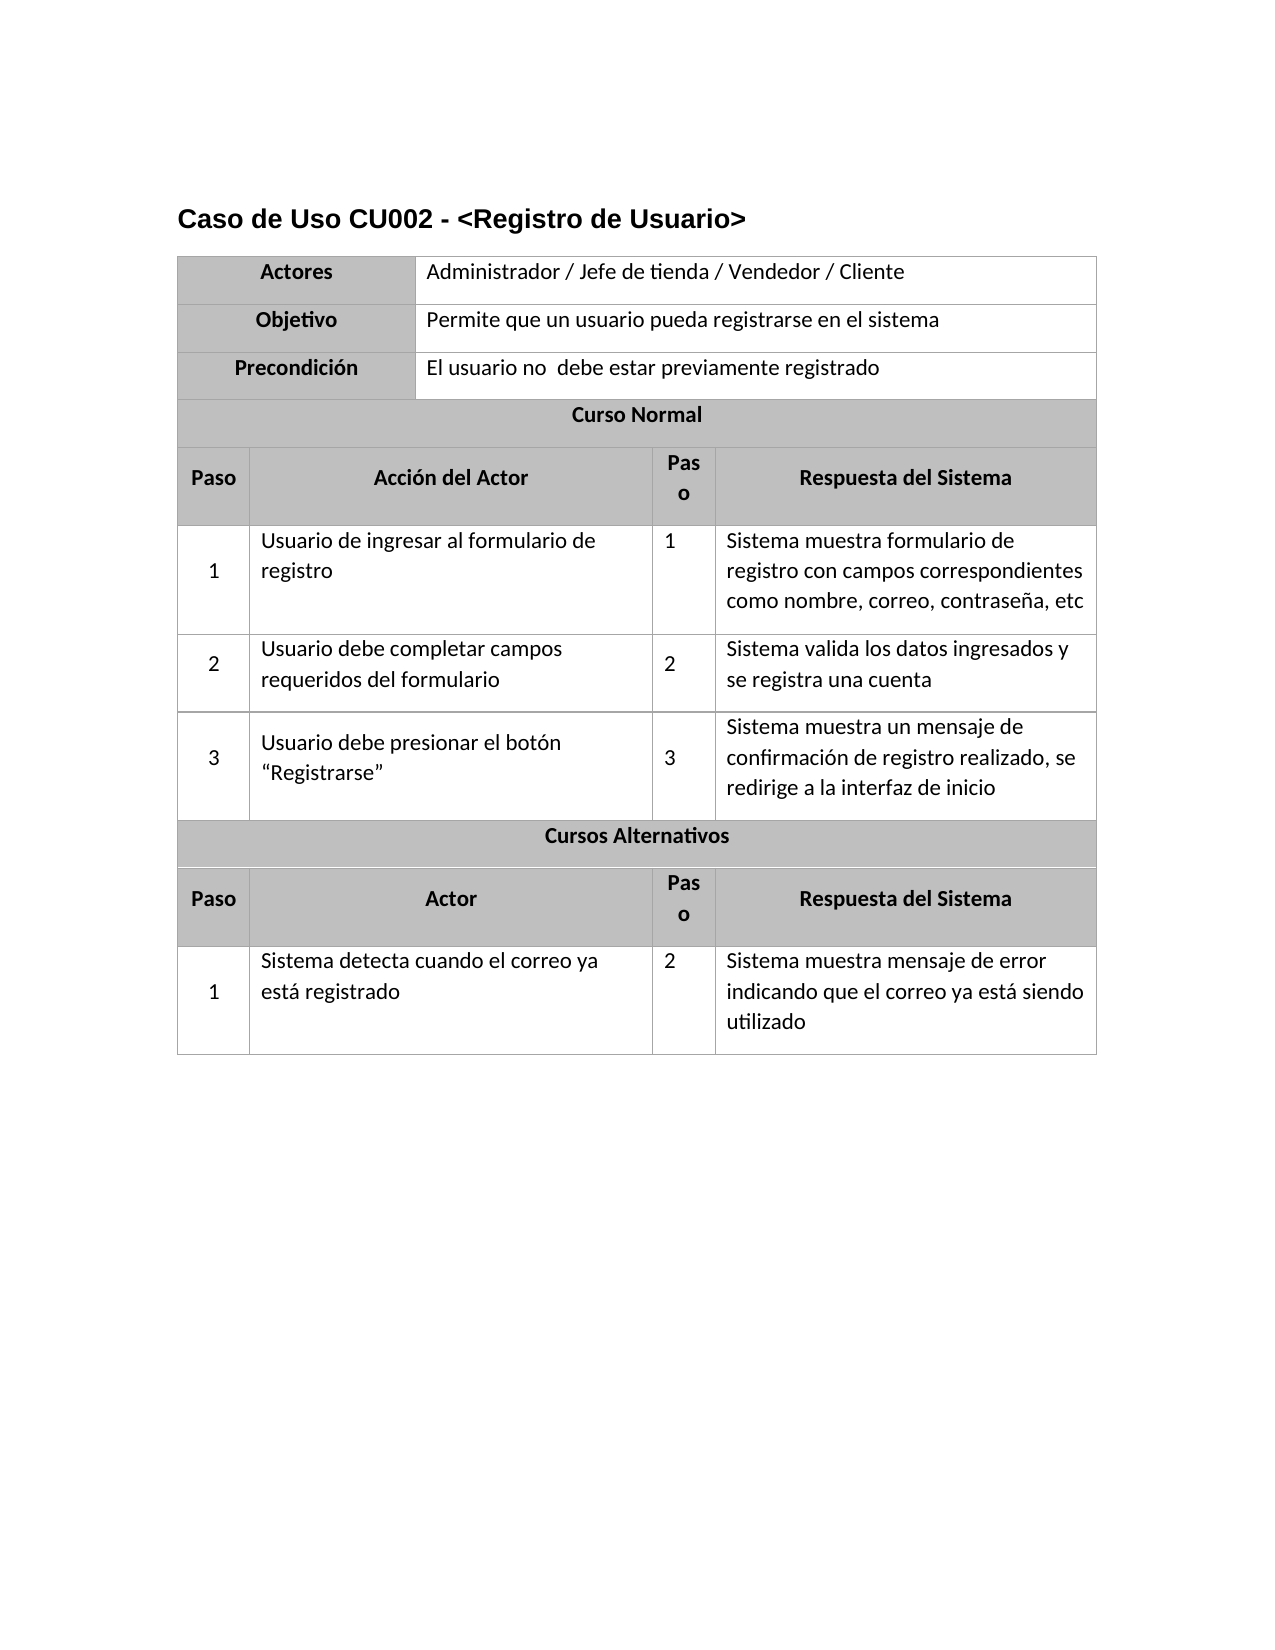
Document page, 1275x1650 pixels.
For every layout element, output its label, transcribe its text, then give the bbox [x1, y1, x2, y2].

table_cell Usuario de ingresar al formulario de registro [250, 526, 652, 633]
table_cell Curso Normal [178, 400, 1096, 447]
subtitle Caso de Uso CU002 - <Registro de Usuario> [177, 203, 1098, 234]
table_cell Objetivo [178, 305, 415, 352]
table_cell 3 [178, 713, 249, 820]
table_cell Paso [653, 448, 715, 525]
table_cell 2 [178, 635, 249, 711]
table_cell Paso [178, 448, 249, 525]
table_cell Cursos Alternativos [178, 821, 1096, 867]
table_cell 1 [178, 947, 249, 1054]
table_cell Paso [178, 869, 249, 946]
table_cell Precondición [178, 353, 415, 399]
table_cell Sistema muestra un mensaje de confirmación de registro realizado, se redirige a la interfaz de inicio [716, 713, 1096, 820]
table_cell El usuario no debe estar previamente registrado [416, 353, 1096, 399]
table_cell 2 [653, 947, 715, 1054]
table_cell Acción del Actor [250, 448, 652, 525]
table_cell Sistema muestra formulario de registro con campos correspondientes como nombre, correo, contraseña, etc [716, 526, 1096, 633]
table_cell Sistema muestra mensaje de error indicando que el correo ya está siendo utilizado [716, 947, 1096, 1054]
table_cell Respuesta del Sistema [716, 869, 1096, 946]
table_cell Sistema detecta cuando el correo ya está registrado [250, 947, 652, 1054]
table_cell Sistema valida los datos ingresados y se registra una cuenta [716, 635, 1096, 711]
table_cell Permite que un usuario pueda registrarse en el sistema [416, 305, 1096, 352]
table_cell Actor [250, 869, 652, 946]
table_header Actores [178, 257, 415, 304]
table_cell Paso [653, 869, 715, 946]
table_cell 1 [653, 526, 715, 633]
table_cell 2 [653, 635, 715, 711]
table_cell 3 [653, 713, 715, 820]
table_cell Usuario debe completar campos requeridos del formulario [250, 635, 652, 711]
table_cell 1 [178, 526, 249, 633]
table_cell Usuario debe presionar el botón “Registrarse” [250, 713, 652, 820]
table_header Administrador / Jefe de tienda / Vendedor / Cliente [416, 257, 1096, 304]
table_cell Respuesta del Sistema [716, 448, 1096, 525]
